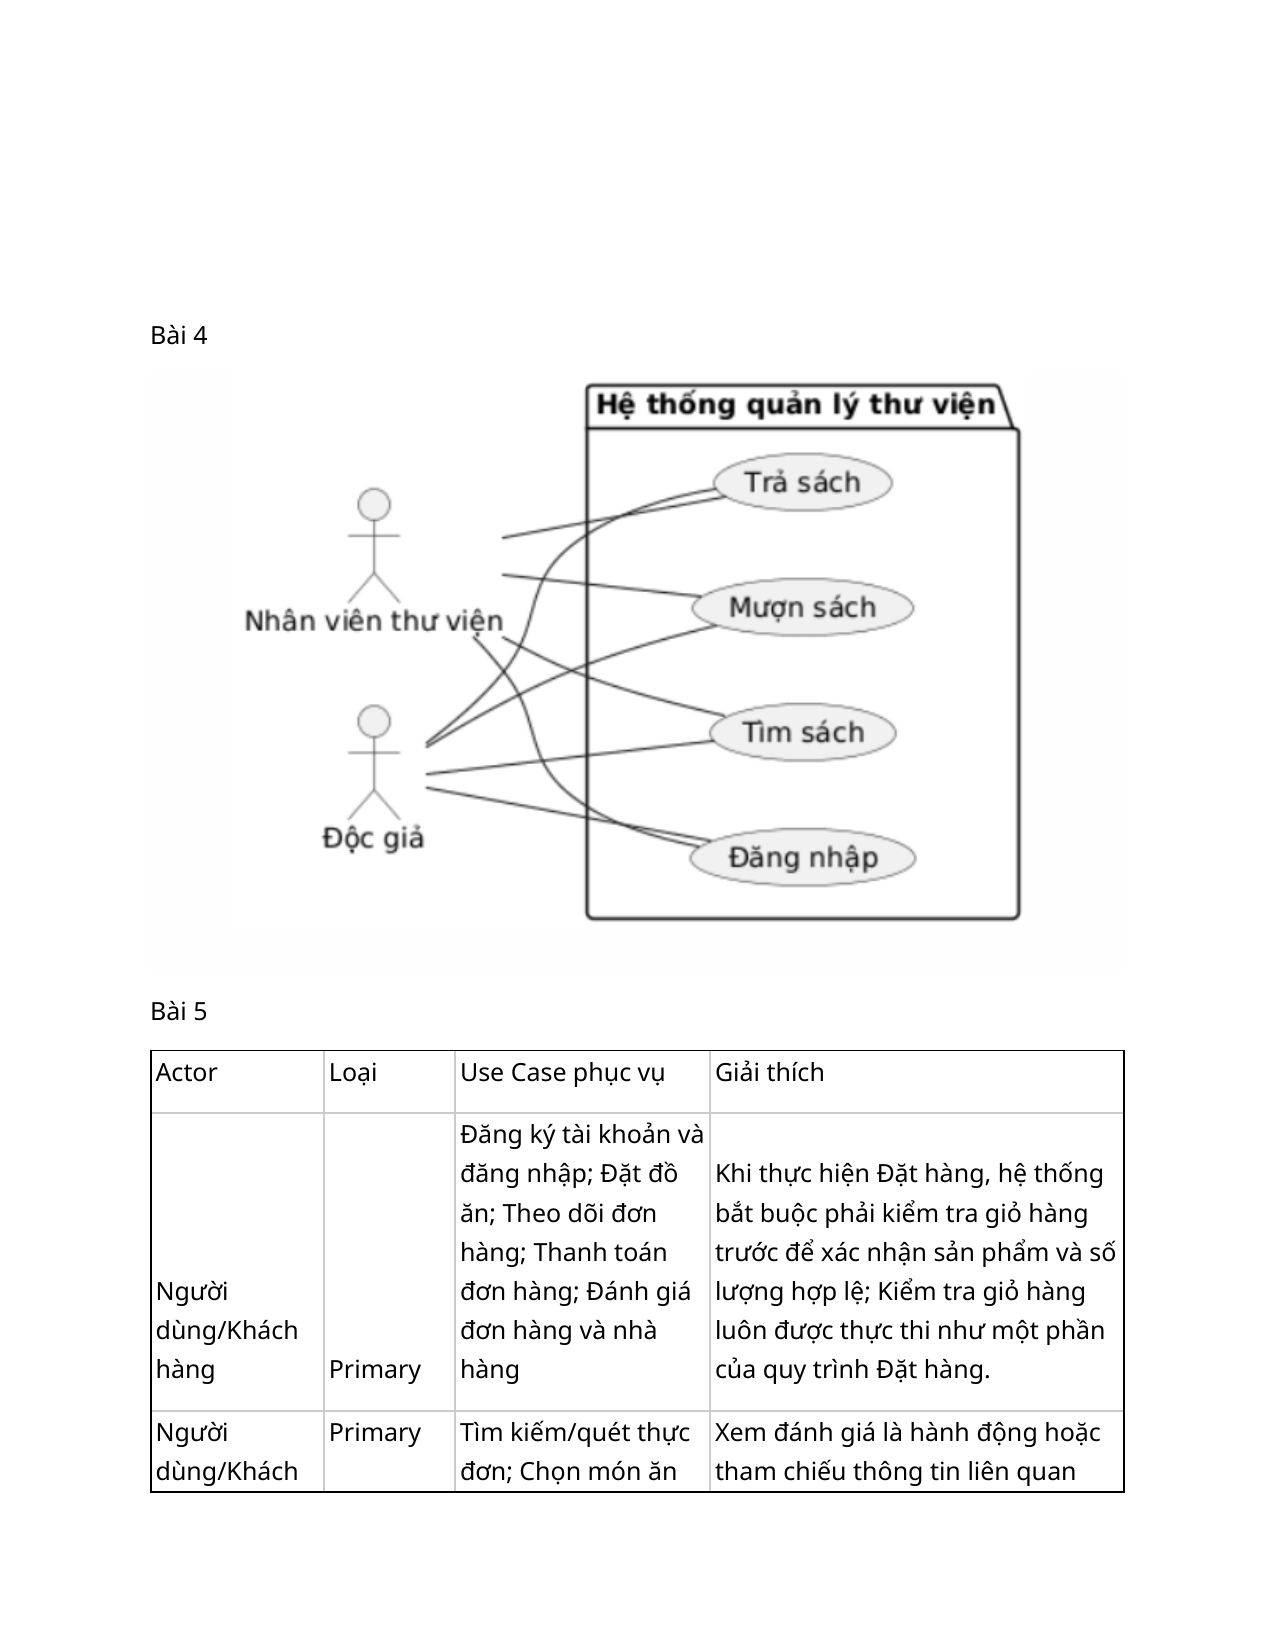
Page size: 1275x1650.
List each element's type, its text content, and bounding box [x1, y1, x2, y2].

table_header Use Case phục vụ [456, 1051, 709, 1112]
text Bài 5 [150, 994, 1125, 1028]
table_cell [456, 1412, 709, 1491]
text Bài 4 [150, 317, 1125, 352]
table_cell Người dùng/Khách hàng [152, 1114, 323, 1410]
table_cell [152, 1412, 323, 1491]
picture [150, 373, 1122, 972]
table_cell Đăng ký tài khoản và đăng nhập; Đặt đồ ăn; Theo dõi đơn hàng; Thanh toán đơn hàng; Đánh giá đơn hàng và nhà hàng [456, 1114, 709, 1410]
table_header Loại [325, 1051, 454, 1112]
table_cell Primary [325, 1412, 454, 1491]
table_header Actor [152, 1051, 323, 1112]
table_cell Khi thực hiện Đặt hàng, hệ thống bắt buộc phải kiểm tra giỏ hàng trước để xác nhận sản phẩm và số lượng hợp lệ; Kiểm tra giỏ hàng luôn được thực thi như một phần của quy trình Đặt hàng. [711, 1114, 1123, 1410]
table_header Giải thích [711, 1051, 1123, 1112]
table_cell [711, 1412, 1123, 1491]
table_cell Primary [325, 1114, 454, 1410]
